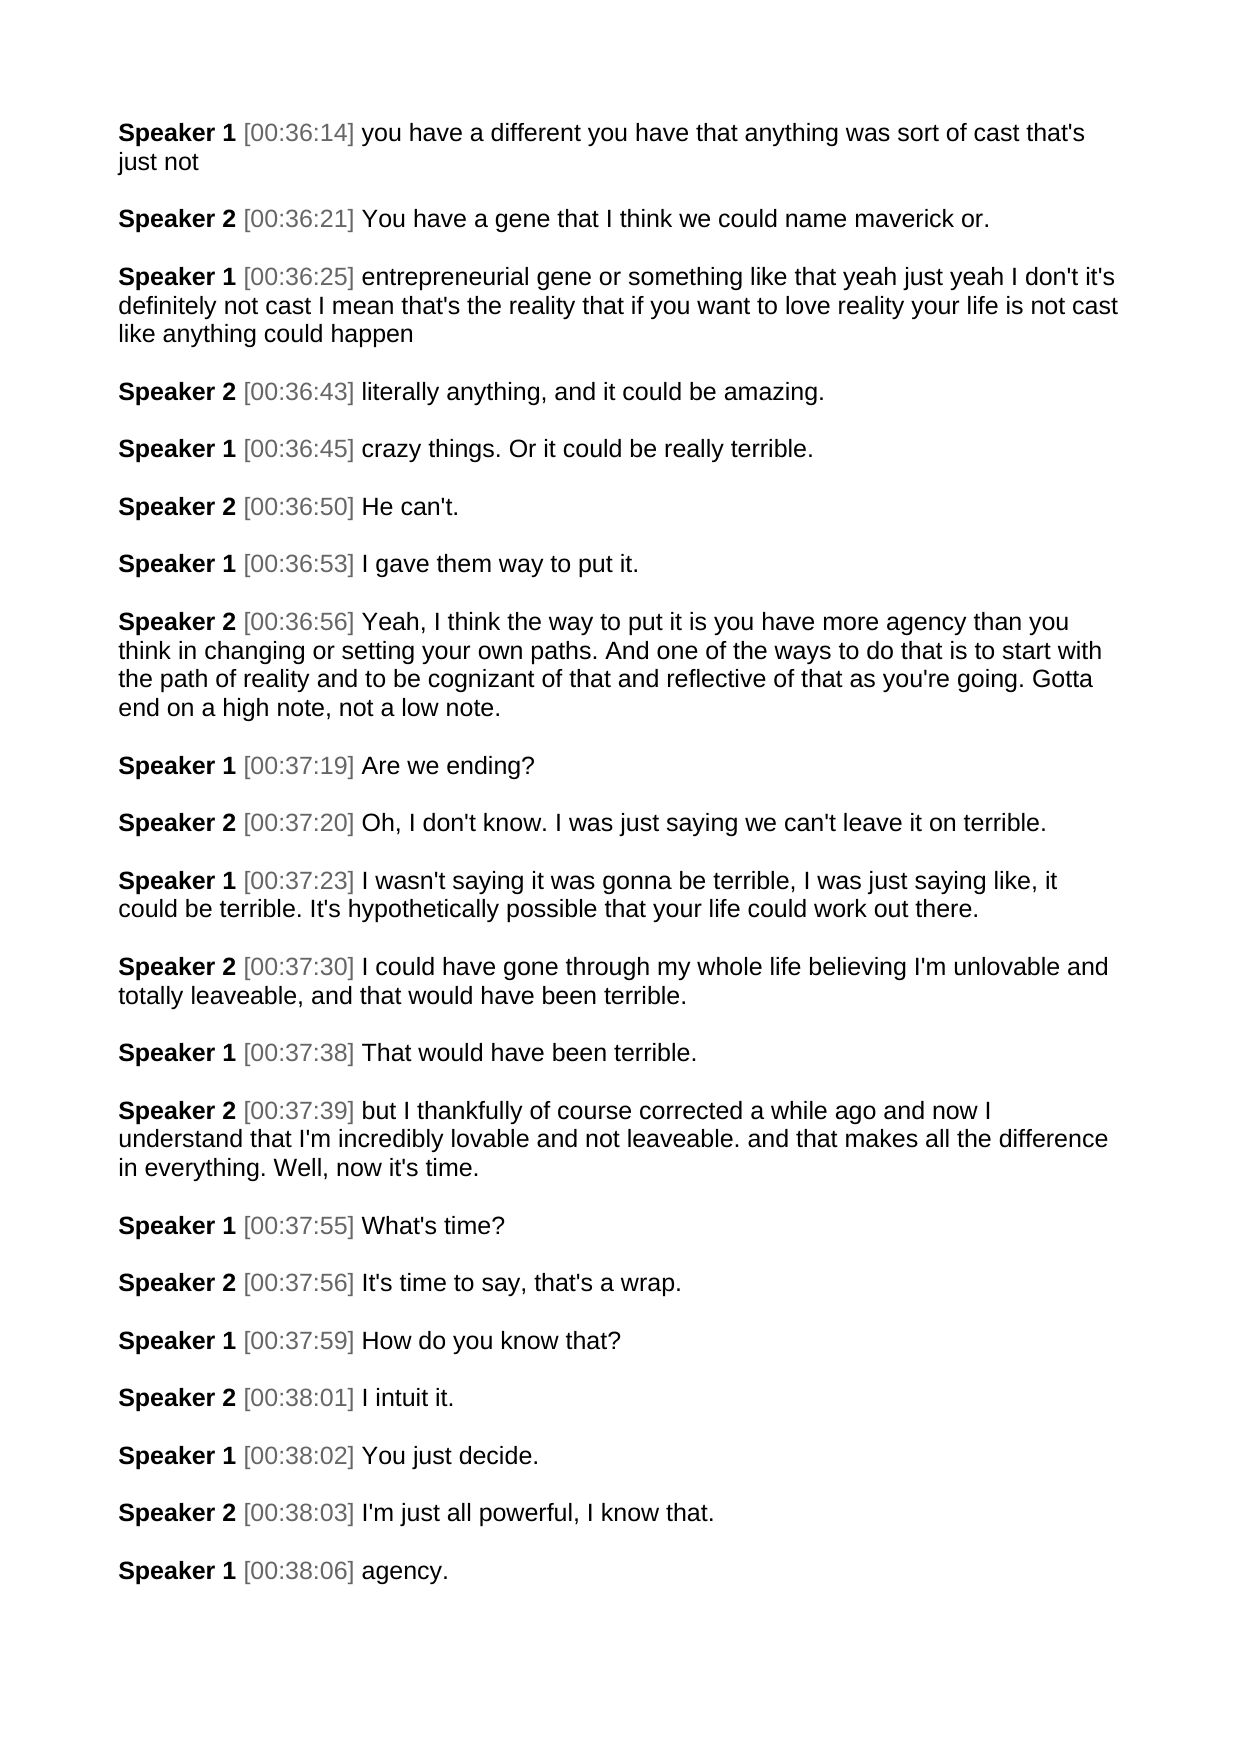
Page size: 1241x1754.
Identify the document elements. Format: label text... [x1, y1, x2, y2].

text Speaker 1 [00:37:55] What's time? [118, 1211, 1122, 1239]
text Speaker 2 [00:38:01] I intuit it. [118, 1383, 1122, 1412]
text Speaker 2 [00:36:21] You have a gene that I think we could name maverick or. [118, 204, 1122, 233]
text Speaker 2 [00:37:56] It's time to say, that's a wrap. [118, 1268, 1122, 1297]
text Speaker 2 [00:38:03] I'm just all powerful, I know that. [118, 1498, 1122, 1527]
text Speaker 2 [00:36:56] Yeah, I think the way to put it is you have more agency than you think in changing or setting your own paths. And one of the ways to do that is to start with the path of reality and to be cognizant of that and reflective of that as you're going. Gotta end on a high note, not a low note. [118, 607, 1122, 722]
text Speaker 2 [00:36:43] literally anything, and it could be amazing. [118, 377, 1122, 406]
text Speaker 1 [00:37:59] How do you know that? [118, 1326, 1122, 1354]
text Speaker 1 [00:36:45] crazy things. Or it could be really terrible. [118, 434, 1122, 463]
text Speaker 1 [00:36:25] entrepreneurial gene or something like that yeah just yeah I don't it's definitely not cast I mean that's the reality that if you want to love reality your life is not cast like anything could happen [118, 262, 1122, 348]
text Speaker 2 [00:37:20] Oh, I don't know. I was just saying we can't leave it on terrible. [118, 808, 1122, 837]
text Speaker 1 [00:37:23] I wasn't saying it was gonna be terrible, I was just saying like, it could be terrible. It's hypothetically possible that your life could work out there. [118, 866, 1122, 923]
text Speaker 1 [00:38:02] You just decide. [118, 1441, 1122, 1469]
text Speaker 2 [00:37:39] but I thankfully of course corrected a while ago and now I understand that I'm incredibly lovable and not leaveable. and that makes all the difference in everything. Well, now it's time. [118, 1096, 1122, 1182]
text Speaker 1 [00:38:06] agency. [118, 1556, 1122, 1584]
text Speaker 2 [00:36:50] He can't. [118, 492, 1122, 521]
text Speaker 2 [00:37:30] I could have gone through my whole life believing I'm unlovable and totally leaveable, and that would have been terrible. [118, 952, 1122, 1009]
text Speaker 1 [00:36:53] I gave them way to put it. [118, 549, 1122, 578]
text Speaker 1 [00:37:38] That would have been terrible. [118, 1038, 1122, 1067]
text Speaker 1 [00:36:14] you have a different you have that anything was sort of cast that's just not [118, 118, 1122, 176]
text Speaker 1 [00:37:19] Are we ending? [118, 751, 1122, 779]
